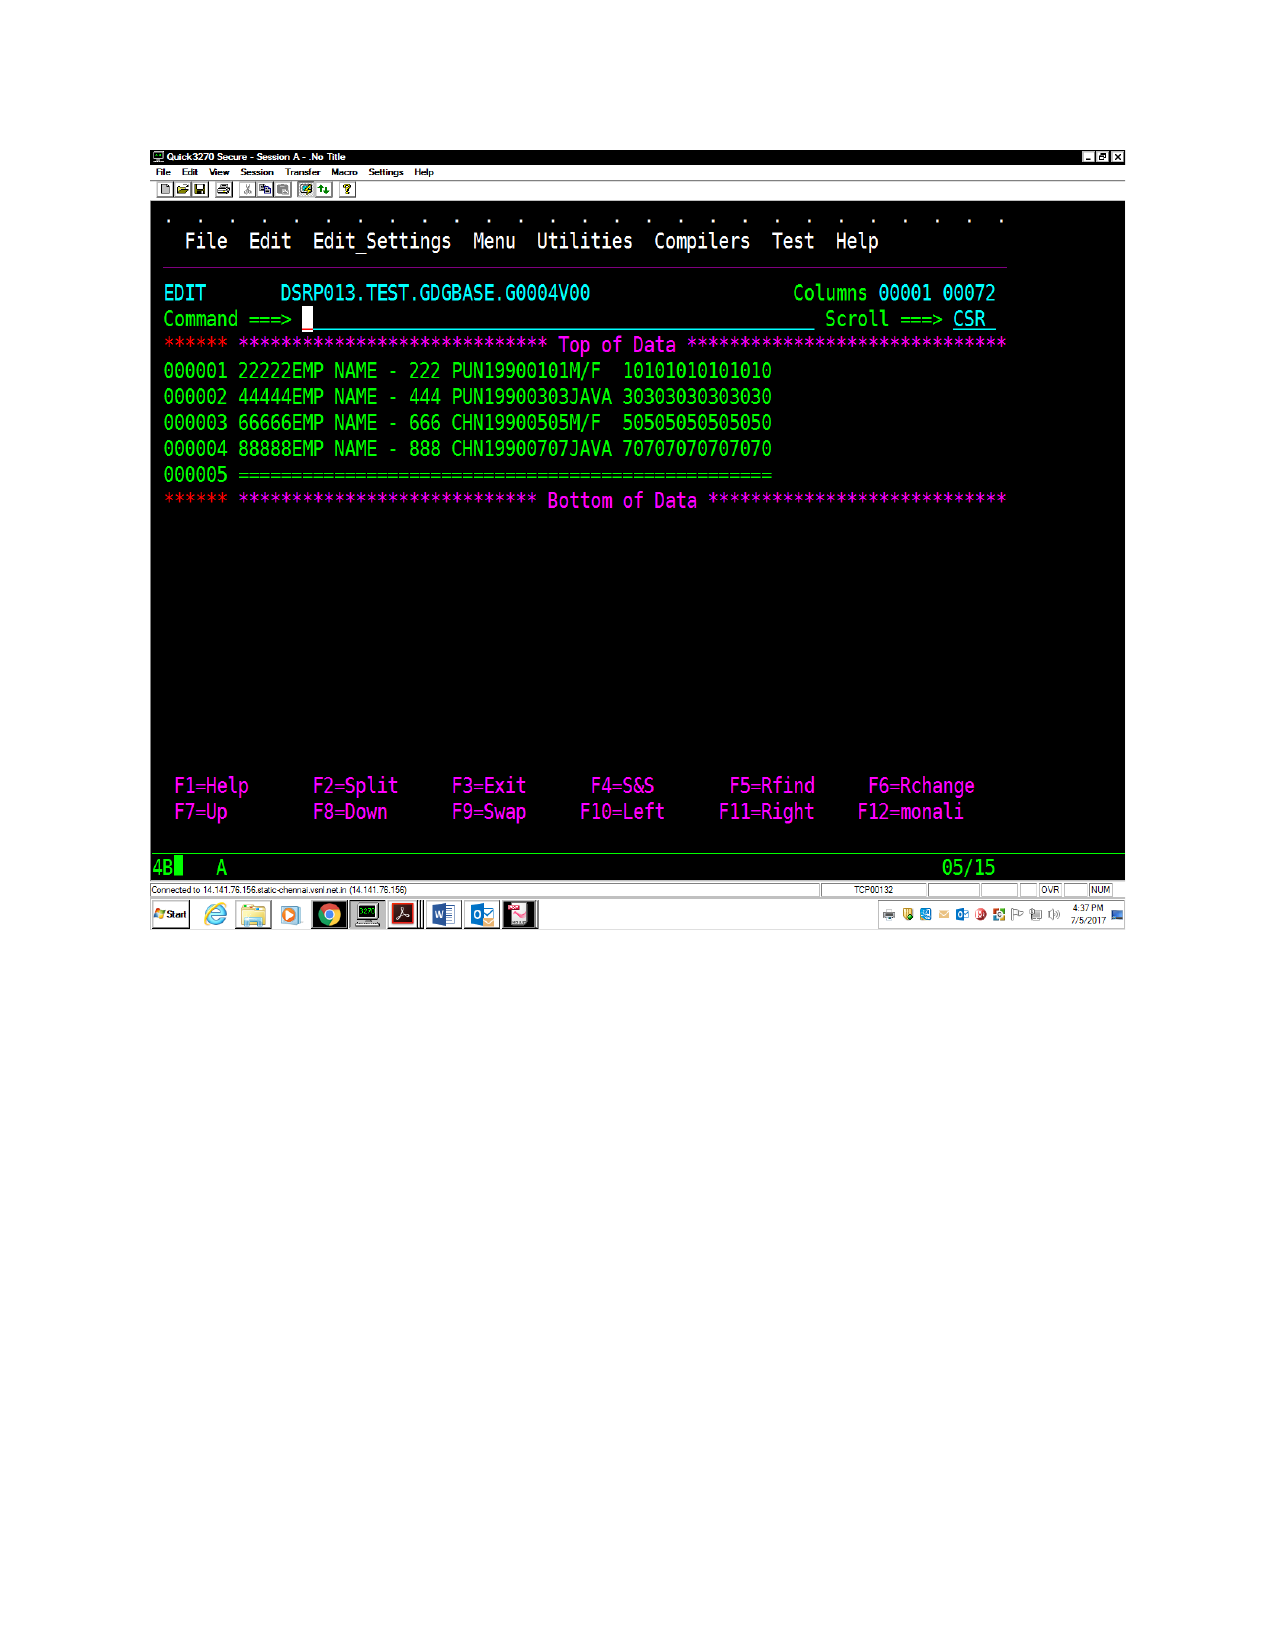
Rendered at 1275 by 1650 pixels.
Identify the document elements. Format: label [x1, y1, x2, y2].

picture [150, 150, 1125, 930]
